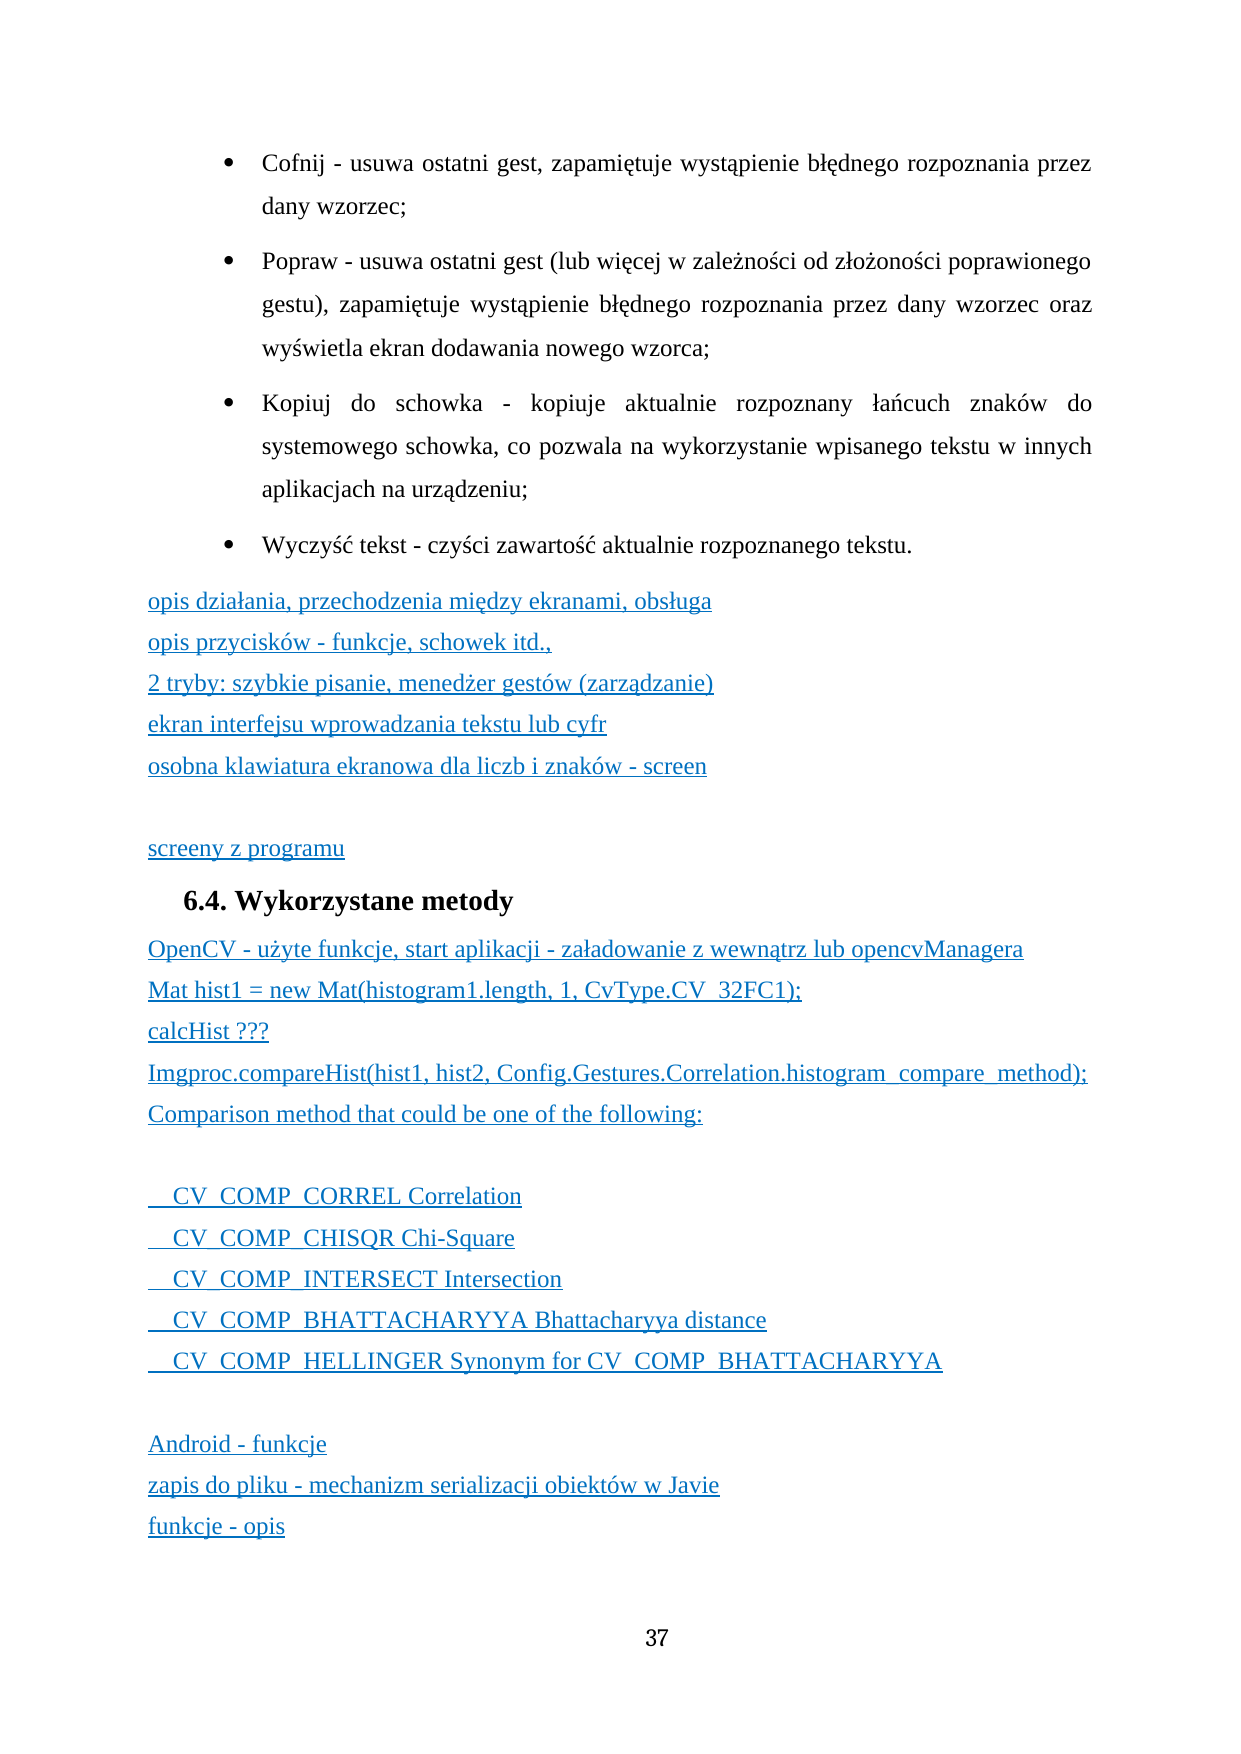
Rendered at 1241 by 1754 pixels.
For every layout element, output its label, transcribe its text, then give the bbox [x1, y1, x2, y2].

text Mat hist1 = new Mat(histogram1.length, 1, CvType.CV_32FC1); [148, 975, 1093, 1004]
text opis przycisków - funkcje, schowek itd., [148, 627, 1093, 656]
text ekran interfejsu wprowadzania tekstu lub cyfr [148, 709, 1093, 738]
list Cofnij - usuwa ostatni gest, zapamiętuje wystąpienie błędnego rozpoznania przez dany wzorzec; [224, 148, 1093, 219]
text funkcje - opis [148, 1511, 1093, 1540]
text Comparison method that could be one of the following: [148, 1099, 1093, 1128]
text OpenCV - użyte funkcje, start aplikacji - załadowanie z wewnątrz lub opencvManagera [148, 934, 1093, 963]
text opis działania, przechodzenia między ekranami, obsługa [148, 586, 1093, 614]
list Kopiuj do schowka - kopiuje aktualnie rozpoznany łańcuch znaków do systemowego schowka, co pozwala na wykorzystanie wpisanego tekstu w innych aplikacjach na urządzeniu; [224, 388, 1093, 503]
list Wyczyść tekst - czyści zawartość aktualnie rozpoznanego tekstu. [224, 530, 1093, 559]
list Popraw - usuwa ostatni gest (lub więcej w zależności od złożoności poprawionego gestu), zapamiętuje wystąpienie błędnego rozpoznania przez dany wzorzec oraz wyświetla ekran dodawania nowego wzorca; [224, 246, 1093, 361]
subtitle 6.4. Wykorzystane metody [183, 883, 1093, 916]
text CV_COMP_CORREL Correlation [148, 1181, 1093, 1210]
text screeny z programu [148, 833, 1093, 862]
text 2 tryby: szybkie pisanie, menedżer gestów (zarządzanie) [148, 668, 1093, 697]
text CV_COMP_CHISQR Chi-Square [148, 1223, 1093, 1251]
text CV_COMP_INTERSECT Intersection [148, 1264, 1093, 1293]
text Android - funkcje [148, 1429, 1093, 1458]
text Imgproc.compareHist(hist1, hist2, Config.Gestures.Correlation.histogram_compare_method); [148, 1058, 1093, 1086]
text CV_COMP_BHATTACHARYYA Bhattacharyya distance [148, 1305, 1093, 1334]
text osobna klawiatura ekranowa dla liczb i znaków - screen [148, 751, 1093, 779]
text CV_COMP_HELLINGER Synonym for CV_COMP_BHATTACHARYYA [148, 1346, 1093, 1375]
text calcHist ??? [148, 1016, 1093, 1045]
text zapis do pliku - mechanizm serializacji obiektów w Javie [148, 1470, 1093, 1499]
